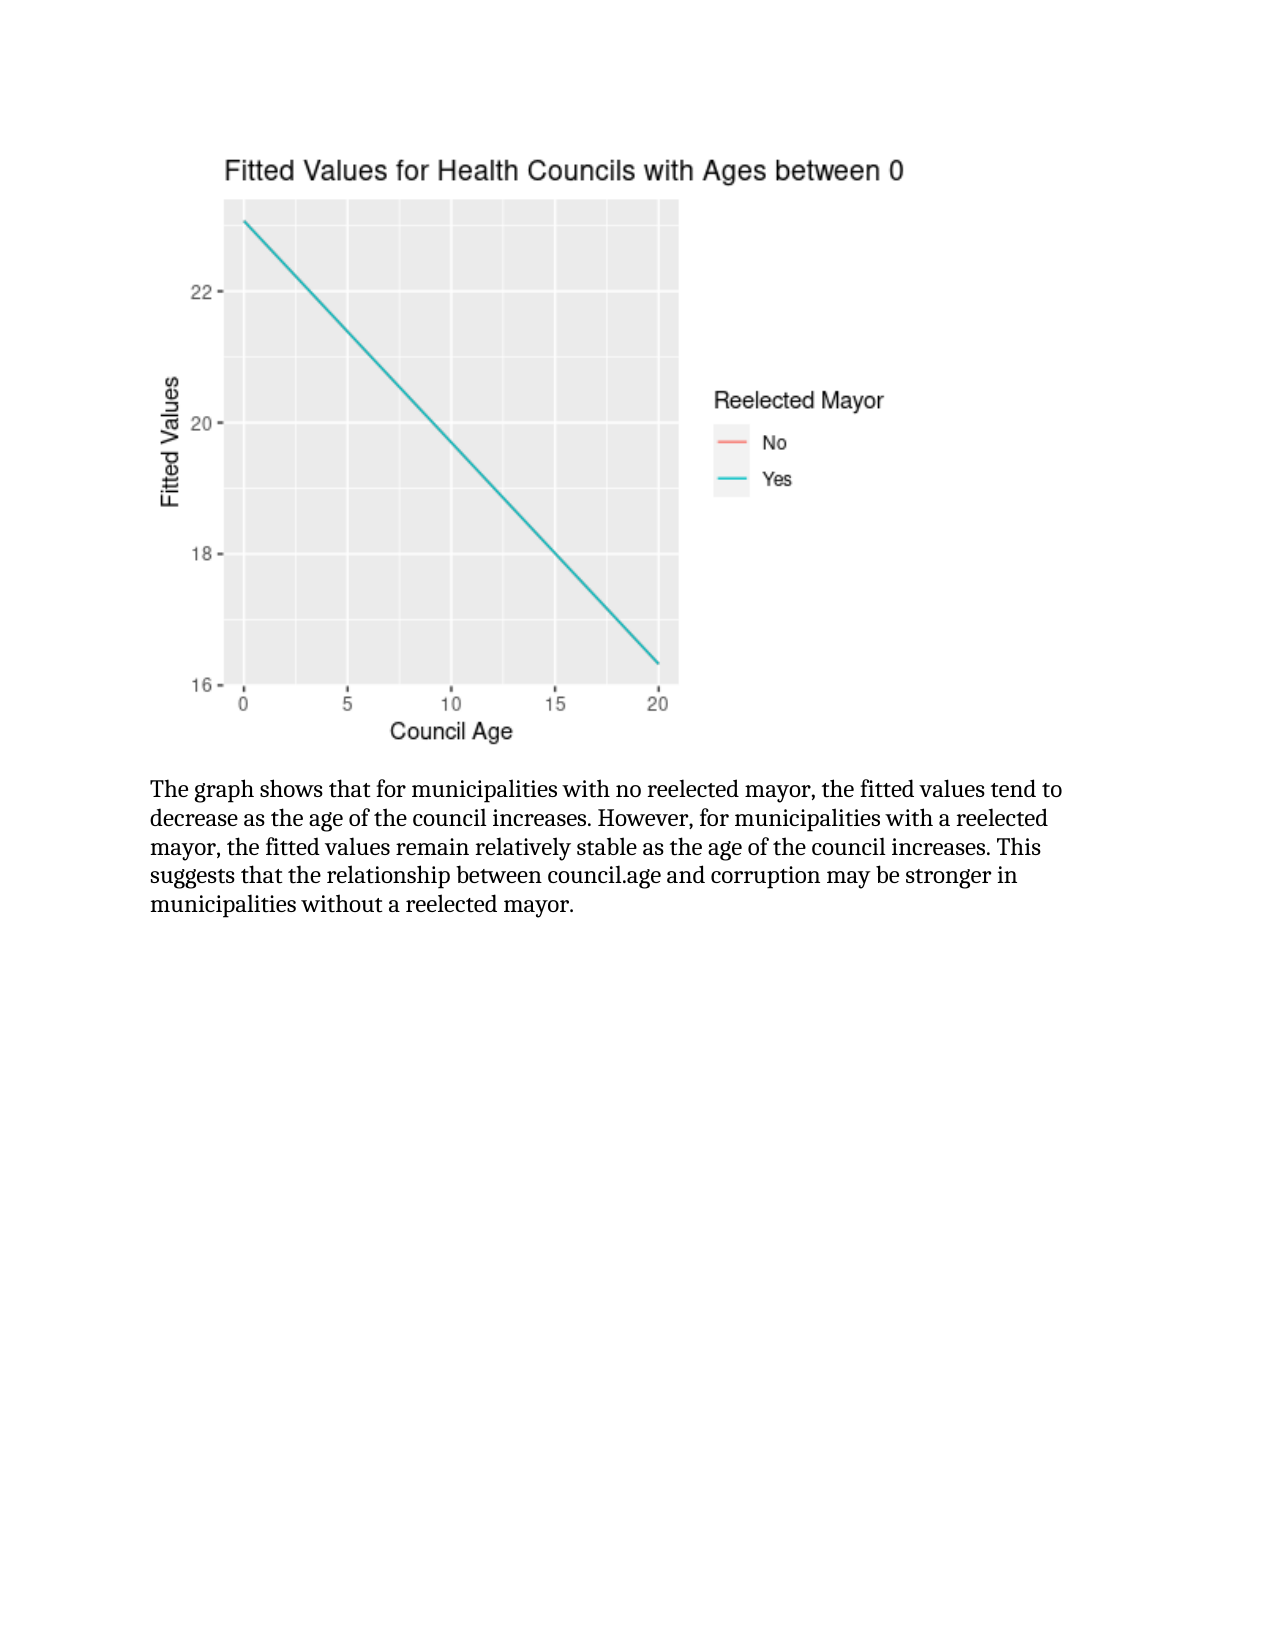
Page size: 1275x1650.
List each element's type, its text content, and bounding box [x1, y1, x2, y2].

text The graph shows that for municipalities with no reelected mayor, the fitted values tend to decrease as the age of the council increases. However, for municipalities with a reelected mayor, the fitted values remain relatively stable as the age of the council increases. This suggests that the relationship between council.age and corruption may be stronger in municipalities without a reelected mayor. [150, 775, 1125, 919]
picture [150, 150, 908, 757]
